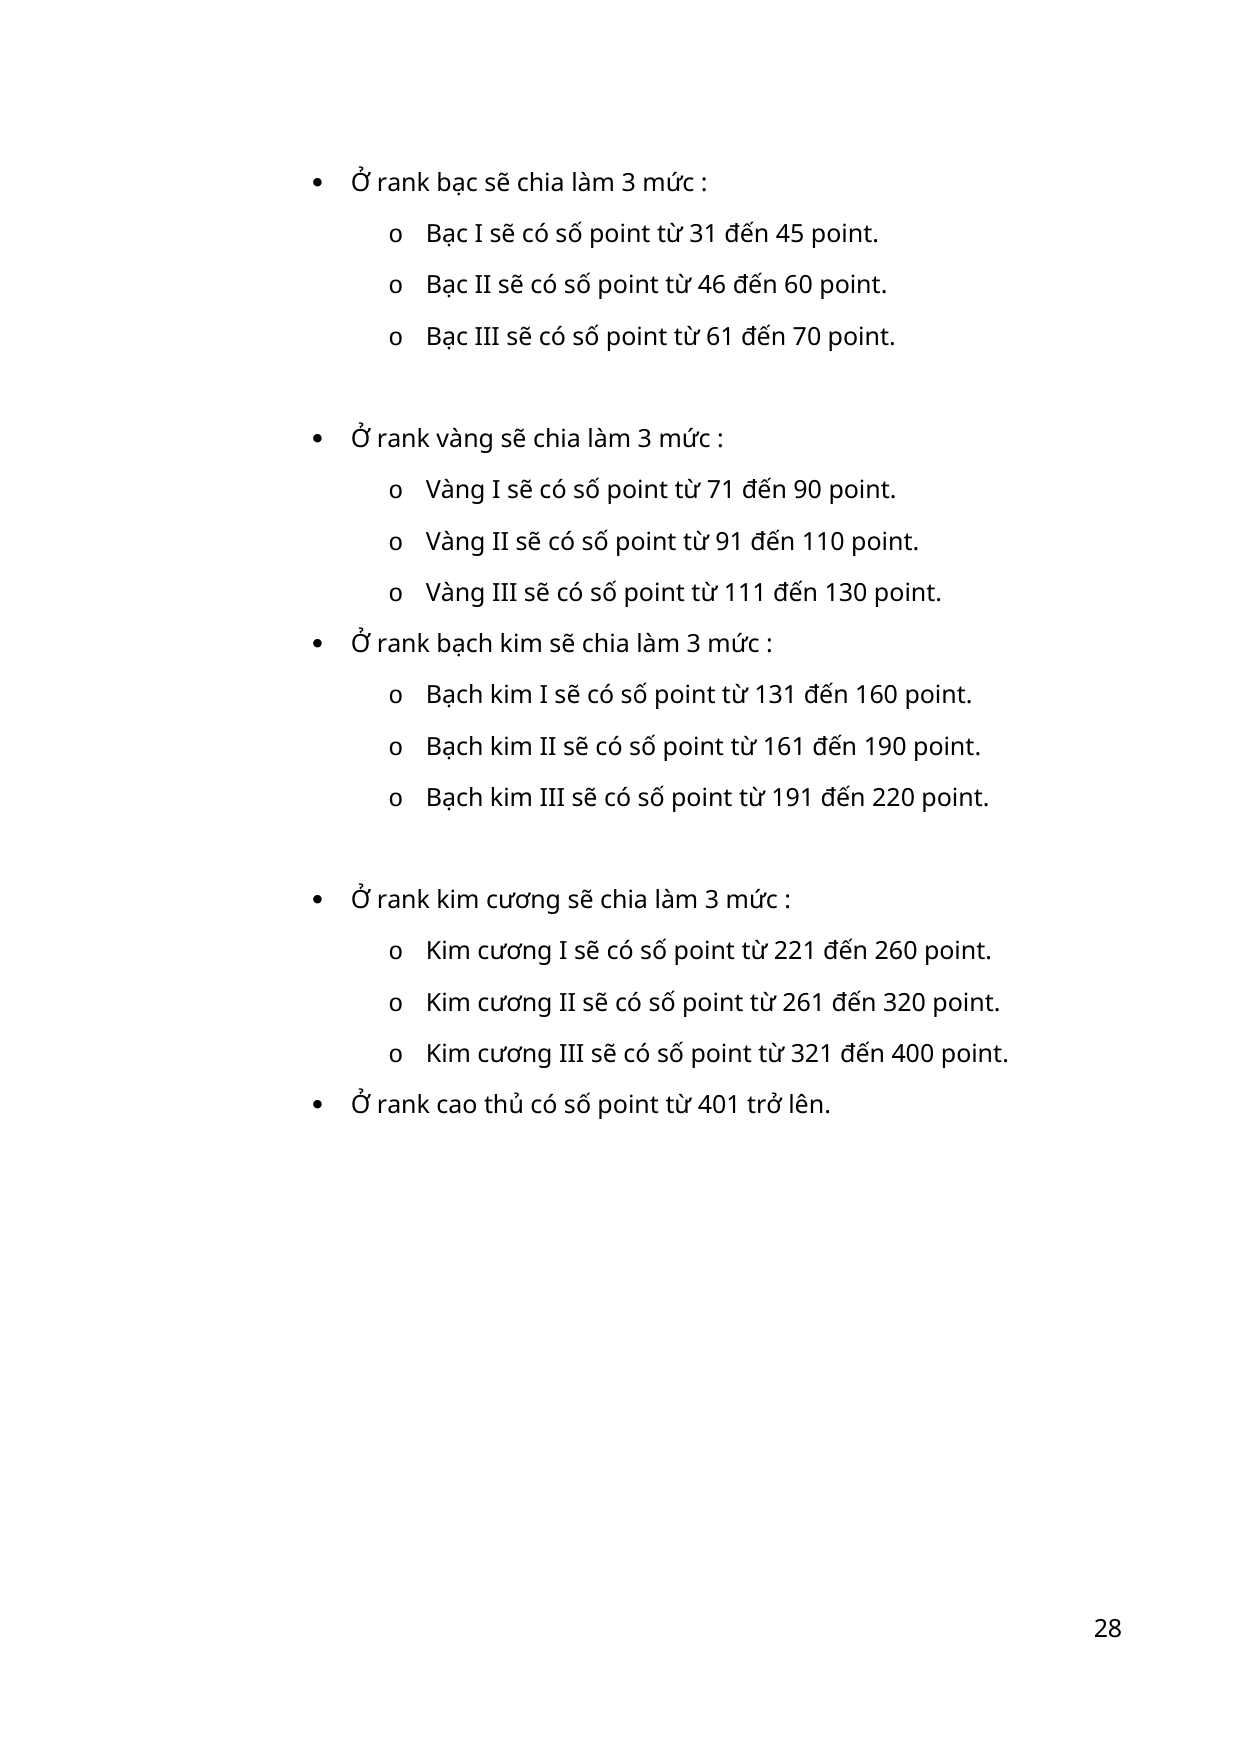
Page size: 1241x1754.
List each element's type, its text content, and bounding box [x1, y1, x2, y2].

list Ở rank bạc sẽ chia làm 3 mức : [313, 164, 1122, 199]
list Bạch kim I sẽ có số point từ 131 đến 160 point. [388, 677, 1122, 711]
list Kim cương II sẽ có số point từ 261 đến 320 point. [388, 984, 1122, 1019]
list Ở rank kim cương sẽ chia làm 3 mức : [313, 882, 1122, 916]
list Vàng I sẽ có số point từ 71 đến 90 point. [388, 472, 1122, 506]
list Bạch kim III sẽ có số point từ 191 đến 220 point. [388, 779, 1122, 814]
list Ở rank bạch kim sẽ chia làm 3 mức : [313, 626, 1122, 660]
list Kim cương III sẽ có số point từ 321 đến 400 point. [388, 1036, 1122, 1070]
list Vàng II sẽ có số point từ 91 đến 110 point. [388, 523, 1122, 557]
list Ở rank vàng sẽ chia làm 3 mức : [313, 421, 1122, 455]
list Bạc II sẽ có số point từ 46 đến 60 point. [388, 267, 1122, 301]
list Bạc III sẽ có số point từ 61 đến 70 point. [388, 318, 1122, 353]
list Kim cương I sẽ có số point từ 221 đến 260 point. [388, 933, 1122, 967]
list Ở rank cao thủ có số point từ 401 trở lên. [313, 1087, 1122, 1121]
list Vàng III sẽ có số point từ 111 đến 130 point. [388, 574, 1122, 609]
list Bạc I sẽ có số point từ 31 đến 45 point. [388, 216, 1122, 250]
list Bạch kim II sẽ có số point từ 161 đến 190 point. [388, 728, 1122, 762]
